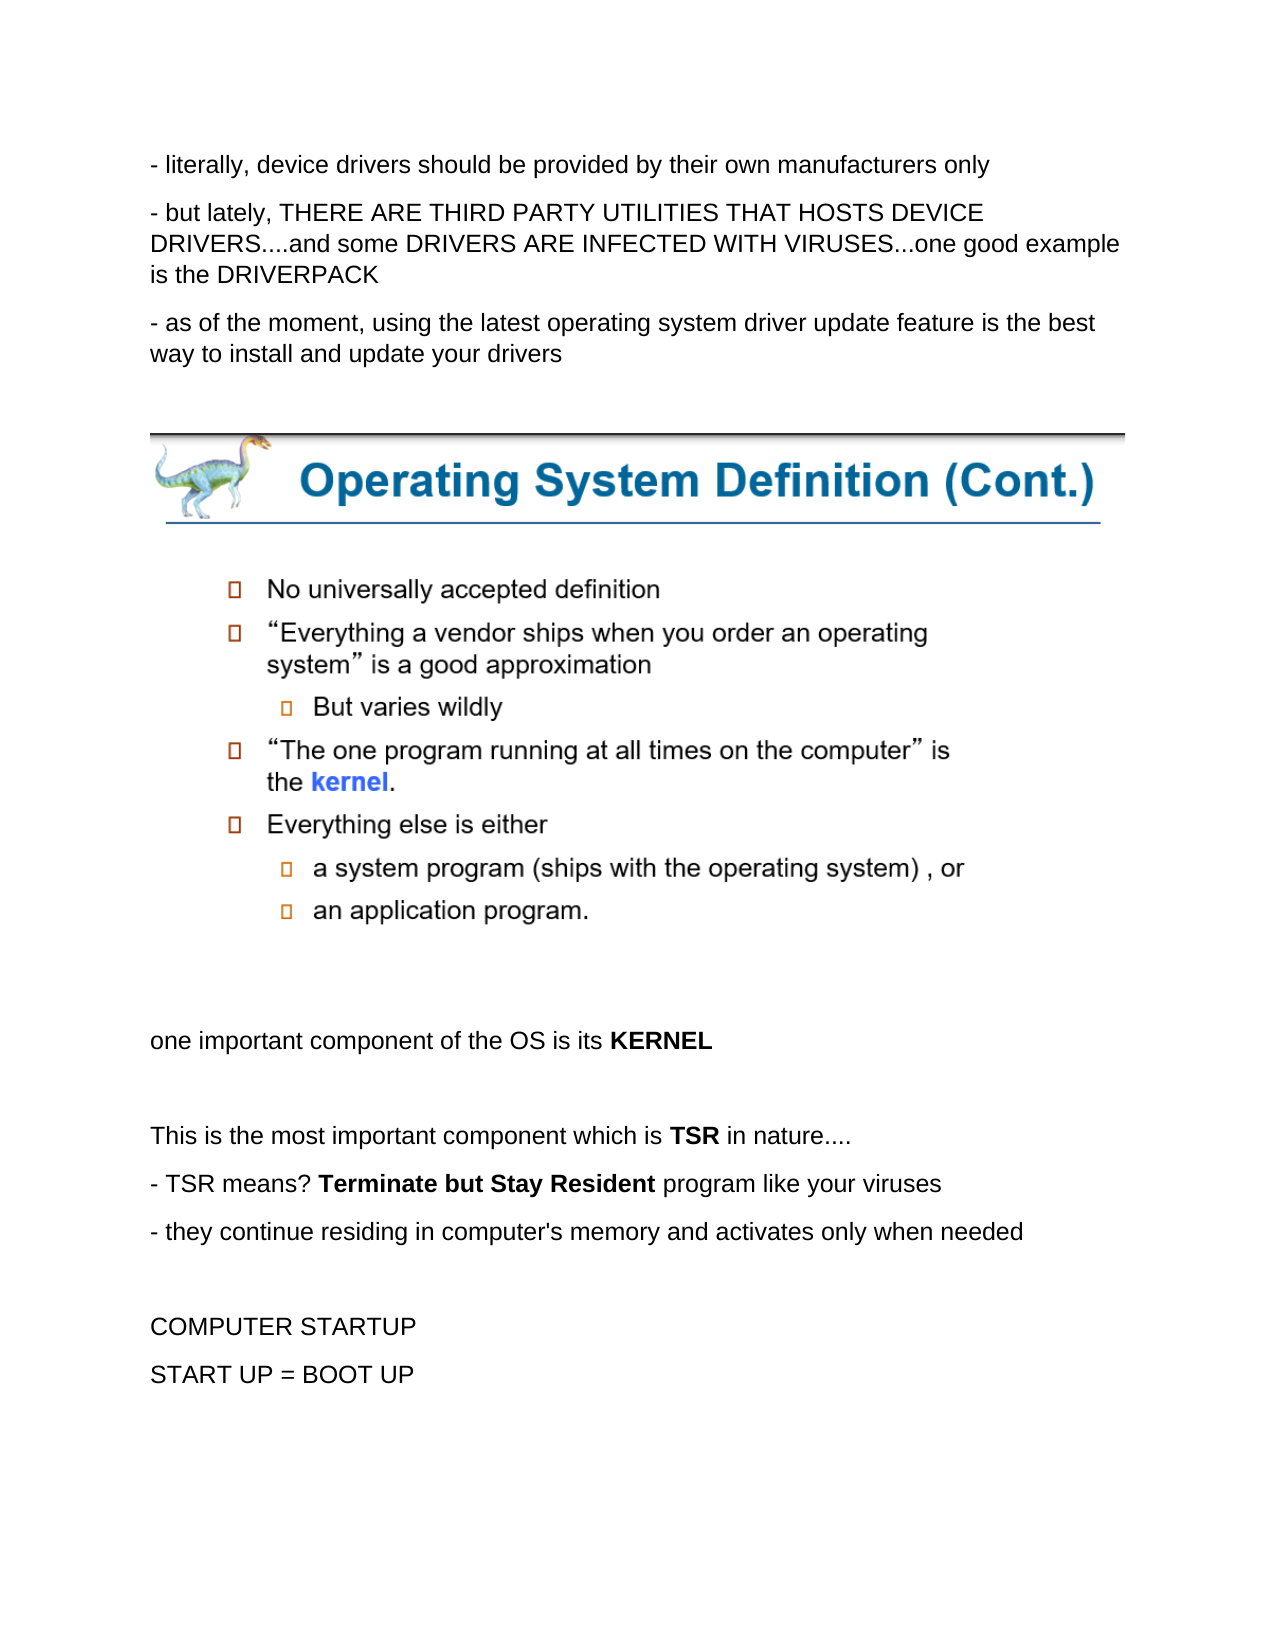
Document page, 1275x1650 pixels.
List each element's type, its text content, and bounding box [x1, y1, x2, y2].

text - but lately, THERE ARE THIRD PARTY UTILITIES THAT HOSTS DEVICE DRIVERS....and some DRIVERS ARE INFECTED WITH VIRUSES...one good example is the DRIVERPACK [150, 198, 1125, 288]
text - literally, device drivers should be provided by their own manufacturers only [150, 150, 1125, 179]
text one important component of the OS is its KERNEL [150, 1026, 1125, 1055]
text START UP = BOOT UP [150, 1360, 1125, 1389]
text COMPUTER STARTUP [150, 1312, 1125, 1341]
picture [150, 433, 1125, 1007]
text This is the most important component which is TSR in nature.... [150, 1121, 1125, 1150]
text - they continue residing in computer's memory and activates only when needed [150, 1217, 1125, 1246]
text - as of the moment, using the latest operating system driver update feature is the best way to install and update your drivers [150, 307, 1125, 367]
text - TSR means? Terminate but Stay Resident program like your viruses [150, 1169, 1125, 1198]
